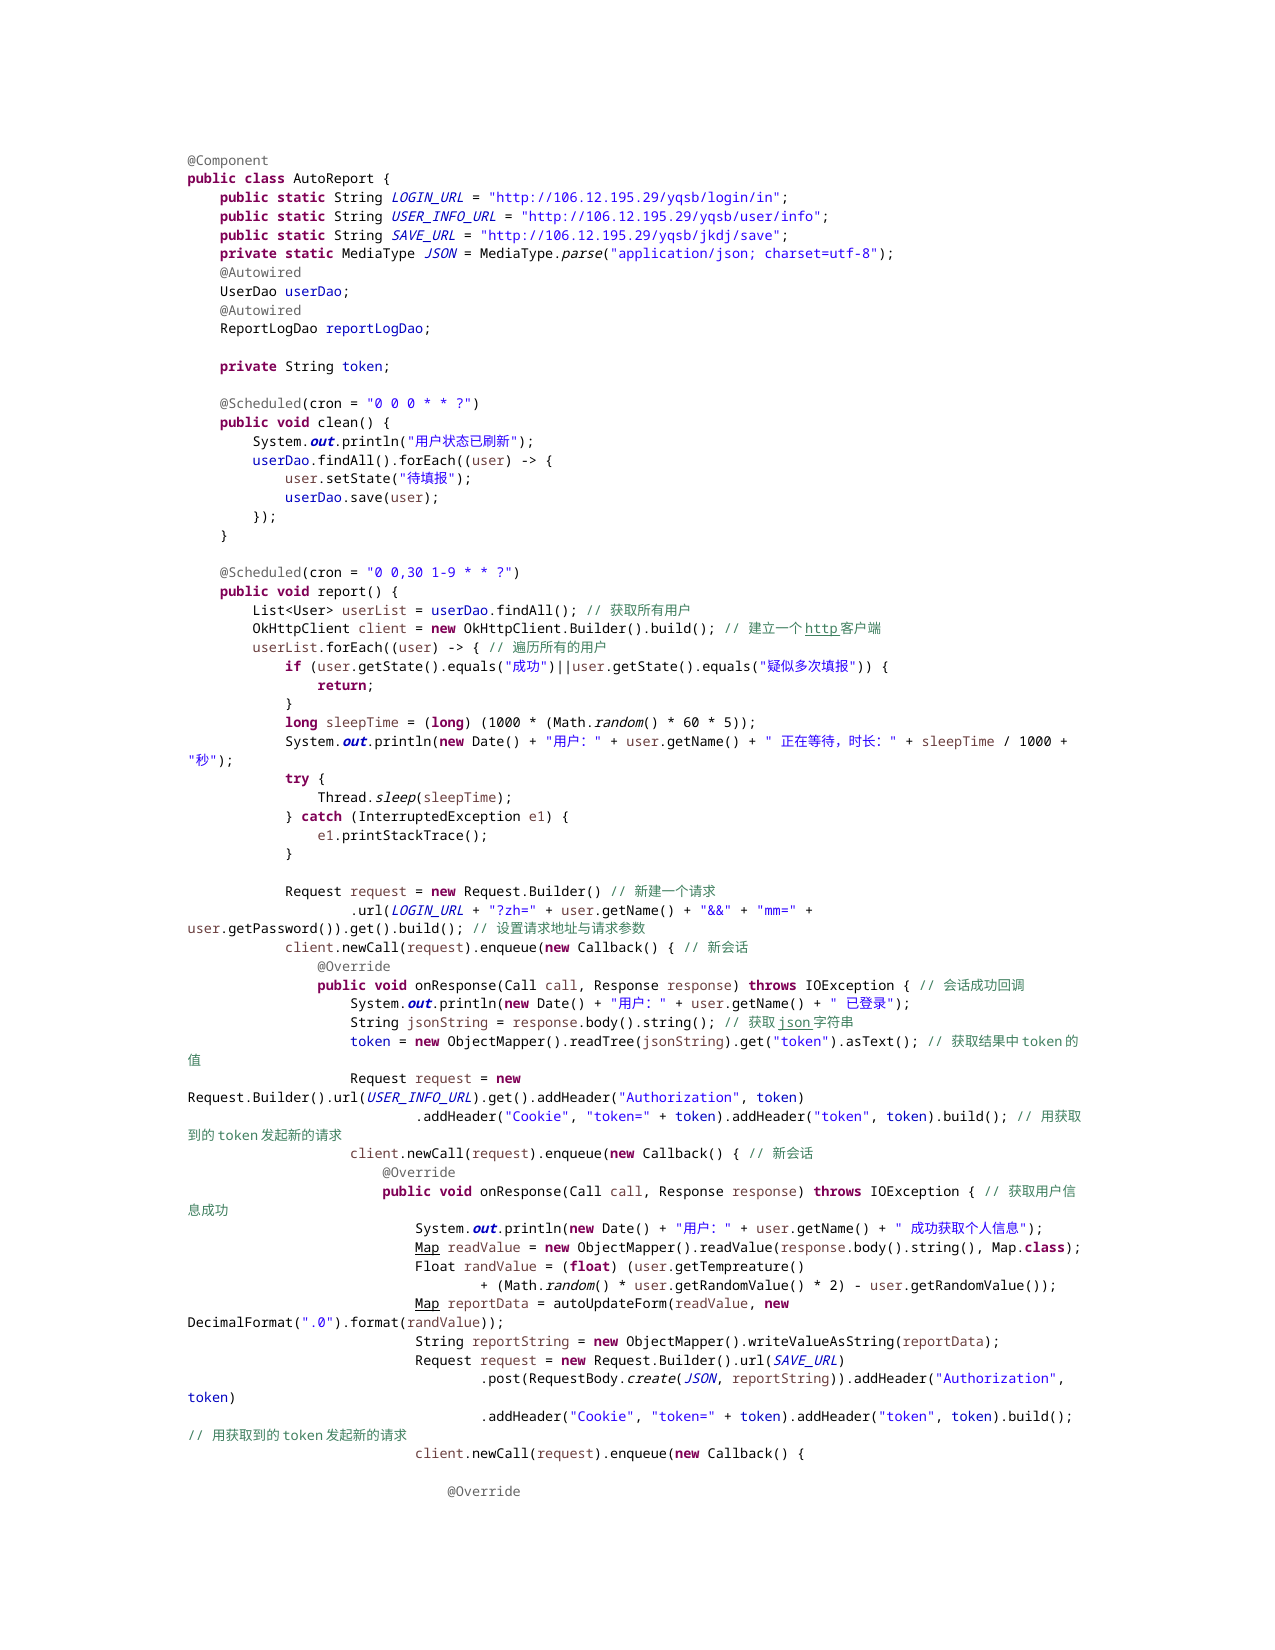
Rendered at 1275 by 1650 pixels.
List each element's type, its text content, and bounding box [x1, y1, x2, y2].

text System.out.println("用户状态已刷新"); [187, 431, 1087, 450]
text } catch (InterruptedException e1) { [187, 806, 1087, 825]
text System.out.println(new Date() + "用户：" + user.getName() + " 正在等待，时长：" + sleepTime / 1000 + "秒"); [187, 731, 1087, 769]
text @Autowired [187, 300, 1087, 319]
text String reportString = new ObjectMapper().writeValueAsString(reportData); [187, 1331, 1087, 1350]
text user.setState("待填报"); [187, 469, 1087, 487]
text e1.printStackTrace(); [187, 825, 1087, 844]
text private String token; [187, 356, 1087, 375]
text public static String LOGIN_URL = "http://106.12.195.29/yqsb/login/in"; [187, 187, 1087, 206]
text @Scheduled(cron = "0 0,30 1-9 * * ?") [187, 562, 1087, 581]
text .addHeader("Cookie", "token=" + token).addHeader("token", token).build(); // 用获取到的token发起新的请求 [187, 1106, 1087, 1144]
text Request request = new Request.Builder().url(SAVE_URL) [187, 1350, 1087, 1369]
text client.newCall(request).enqueue(new Callback() { [187, 1444, 1087, 1462]
text token = new ObjectMapper().readTree(jsonString).get("token").asText(); // 获取结果中token的值 [187, 1031, 1087, 1069]
text } [187, 844, 1087, 862]
text .addHeader("Cookie", "token=" + token).addHeader("token", token).build(); // 用获取到的token发起新的请求 [187, 1406, 1087, 1444]
text if (user.getState().equals("成功")||user.getState().equals("疑似多次填报")) { [187, 656, 1087, 675]
text @Component [187, 150, 1087, 169]
text @Autowired [187, 262, 1087, 281]
text public class AutoReport { [187, 169, 1087, 187]
text Map readValue = new ObjectMapper().readValue(response.body().string(), Map.class); [187, 1237, 1087, 1256]
text String jsonString = response.body().string(); // 获取json字符串 [187, 1012, 1087, 1031]
text Thread.sleep(sleepTime); [187, 787, 1087, 806]
text return; [187, 675, 1087, 694]
text Map reportData = autoUpdateForm(readValue, new DecimalFormat(".0").format(randValue)); [187, 1294, 1087, 1331]
text public void clean() { [187, 412, 1087, 431]
text ReportLogDao reportLogDao; [187, 319, 1087, 337]
text client.newCall(request).enqueue(new Callback() { // 新会话 [187, 937, 1087, 956]
text System.out.println(new Date() + "用户：" + user.getName() + " 成功获取个人信息"); [187, 1219, 1087, 1237]
text + (Math.random() * user.getRandomValue() * 2) - user.getRandomValue()); [187, 1275, 1087, 1294]
text .post(RequestBody.create(JSON, reportString)).addHeader("Authorization", token) [187, 1369, 1087, 1406]
text public static String USER_INFO_URL = "http://106.12.195.29/yqsb/user/info"; [187, 206, 1087, 225]
text private static MediaType JSON = MediaType.parse("application/json; charset=utf-8"); [187, 244, 1087, 262]
text List<User> userList = userDao.findAll(); // 获取所有用户 [187, 600, 1087, 619]
text public void onResponse(Call call, Response response) throws IOException { // 会话成功回调 [187, 975, 1087, 994]
text } [187, 694, 1087, 712]
text @Override [187, 1162, 1087, 1181]
text System.out.println(new Date() + "用户：" + user.getName() + " 已登录"); [187, 994, 1087, 1012]
text Request request = new Request.Builder().url(USER_INFO_URL).get().addHeader("Authorization", token) [187, 1069, 1087, 1106]
text .url(LOGIN_URL + "?zh=" + user.getName() + "&&" + "mm=" + user.getPassword()).get().build(); // 设置请求地址与请求参数 [187, 900, 1087, 937]
text try { [187, 769, 1087, 787]
text public void onResponse(Call call, Response response) throws IOException { // 获取用户信息成功 [187, 1181, 1087, 1219]
text } [187, 525, 1087, 544]
text Request request = new Request.Builder() // 新建一个请求 [187, 881, 1087, 900]
text UserDao userDao; [187, 281, 1087, 300]
text public static String SAVE_URL = "http://106.12.195.29/yqsb/jkdj/save"; [187, 225, 1087, 244]
text public void report() { [187, 581, 1087, 600]
text long sleepTime = (long) (1000 * (Math.random() * 60 * 5)); [187, 712, 1087, 731]
text userDao.findAll().forEach((user) -> { [187, 450, 1087, 469]
text @Override [187, 956, 1087, 975]
text OkHttpClient client = new OkHttpClient.Builder().build(); // 建立一个http客户端 [187, 619, 1087, 637]
text Float randValue = (float) (user.getTempreature() [187, 1256, 1087, 1275]
text userList.forEach((user) -> { // 遍历所有的用户 [187, 637, 1087, 656]
text @Scheduled(cron = "0 0 0 * * ?") [187, 394, 1087, 412]
text userDao.save(user); [187, 487, 1087, 506]
text }); [187, 506, 1087, 525]
text @Override [187, 1481, 1087, 1500]
text client.newCall(request).enqueue(new Callback() { // 新会话 [187, 1144, 1087, 1162]
